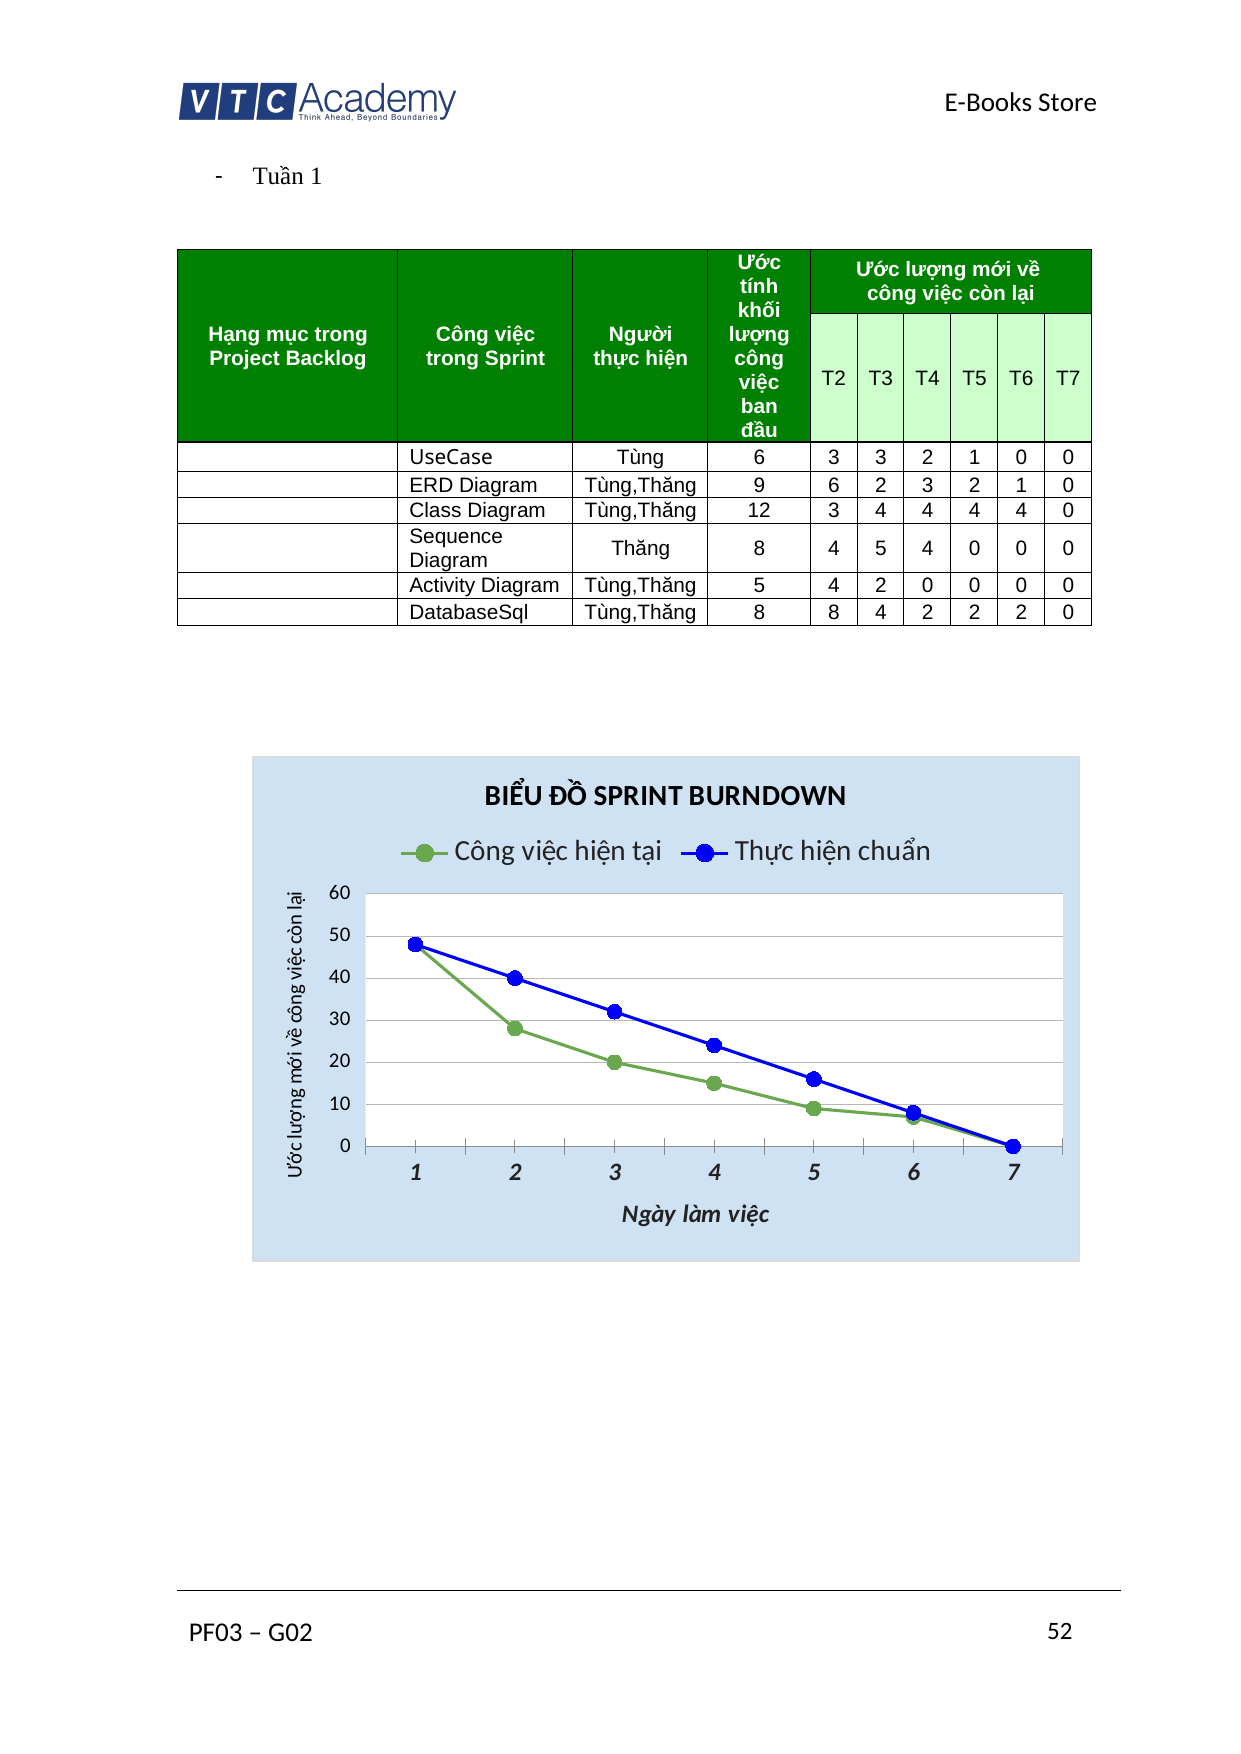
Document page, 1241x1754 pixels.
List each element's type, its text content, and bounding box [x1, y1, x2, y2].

table_cell 2 [951, 599, 997, 625]
table_cell 4 [904, 498, 950, 523]
table_cell 2 [858, 573, 903, 598]
table_cell 4 [904, 524, 950, 572]
table_cell 0 [1045, 599, 1091, 625]
table_cell UseCase [398, 443, 572, 471]
table_cell 3 [858, 443, 903, 471]
table_cell 3 [811, 443, 857, 471]
table_cell Tùng,Thăng [573, 498, 707, 523]
table_cell Tùng [573, 443, 707, 471]
table_cell 3 [811, 498, 857, 523]
table_cell T3 [858, 314, 903, 441]
table_cell [178, 599, 397, 625]
table_cell T6 [998, 314, 1044, 441]
table_cell Activity Diagram [398, 573, 572, 598]
table_cell [178, 472, 397, 497]
table_cell 0 [951, 524, 997, 572]
table_cell 12 [708, 498, 810, 523]
table_header Ước lượng mới về công việc còn lại [811, 250, 1091, 313]
table_header Hạng mục trong Project Backlog [178, 250, 397, 441]
table_cell Class Diagram [398, 498, 572, 523]
table_cell 2 [951, 472, 997, 497]
table_cell Thăng [573, 524, 707, 572]
table_cell Tùng,Thăng [573, 599, 707, 625]
table_cell 0 [904, 573, 950, 598]
table_cell T2 [811, 314, 857, 441]
table_cell 2 [904, 599, 950, 625]
table_cell 8 [811, 599, 857, 625]
picture [169, 75, 466, 130]
table_cell 0 [1045, 573, 1091, 598]
table_cell 5 [858, 524, 903, 572]
table_cell 0 [998, 573, 1044, 598]
table_cell 0 [951, 573, 997, 598]
table_cell 4 [951, 498, 997, 523]
table_header Công việc trong Sprint [398, 250, 572, 441]
table_cell 1 [951, 443, 997, 471]
table_cell ERD Diagram [398, 472, 572, 497]
table_cell 4 [811, 524, 857, 572]
table_cell 2 [858, 472, 903, 497]
table_cell 6 [811, 472, 857, 497]
table_cell Tùng,Thăng [573, 573, 707, 598]
table_cell Sequence Diagram [398, 524, 572, 572]
table_header Người thực hiện [573, 250, 707, 441]
table_cell 4 [858, 599, 903, 625]
table_cell 5 [708, 573, 810, 598]
table_cell 0 [1045, 472, 1091, 497]
table_cell 8 [708, 524, 810, 572]
table_cell T5 [951, 314, 997, 441]
table_header Ước tính khối lượng công việc ban đầu [708, 250, 810, 441]
table_cell 0 [998, 443, 1044, 471]
table_cell 0 [1045, 443, 1091, 471]
table_cell [178, 498, 397, 523]
table_cell [178, 573, 397, 598]
table_cell T4 [904, 314, 950, 441]
table_cell T7 [1045, 314, 1091, 441]
table_cell [178, 524, 397, 572]
table_cell DatabaseSql [398, 599, 572, 625]
table_cell 0 [998, 524, 1044, 572]
table_cell 9 [708, 472, 810, 497]
table_cell 0 [1045, 524, 1091, 572]
table_cell [178, 443, 397, 471]
table_cell 2 [904, 443, 950, 471]
table_cell 6 [708, 443, 810, 471]
table_cell 8 [708, 599, 810, 625]
table_cell 1 [998, 472, 1044, 497]
table_cell Tùng,Thăng [573, 472, 707, 497]
table_cell 4 [998, 498, 1044, 523]
table_cell 3 [904, 472, 950, 497]
table_cell 2 [998, 599, 1044, 625]
table_cell 4 [811, 573, 857, 598]
table_cell 4 [858, 498, 903, 523]
list Tuần 1 [215, 160, 1122, 190]
table_cell 0 [1045, 498, 1091, 523]
